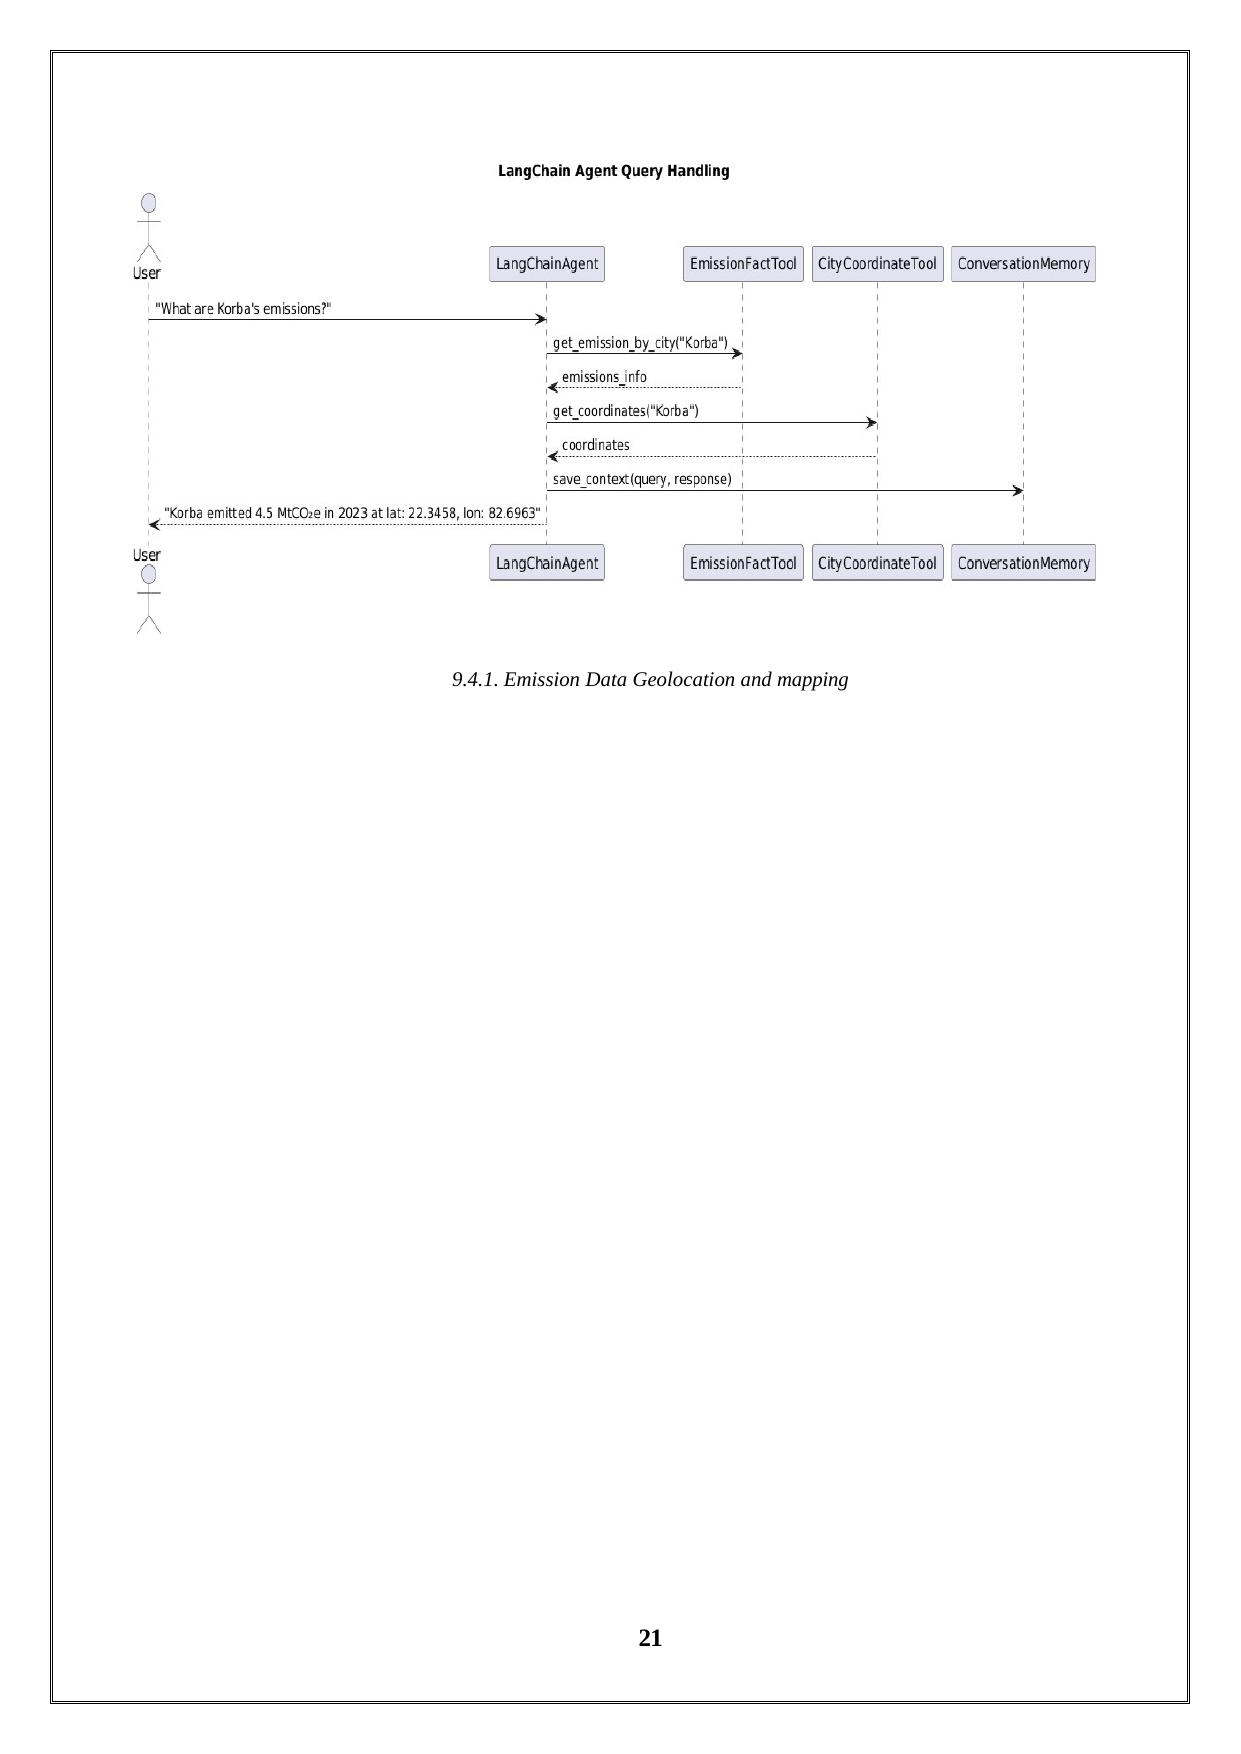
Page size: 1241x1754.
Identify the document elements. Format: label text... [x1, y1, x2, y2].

list Emission Data Geolocation and mapping [452, 667, 1166, 691]
picture [133, 164, 1096, 634]
